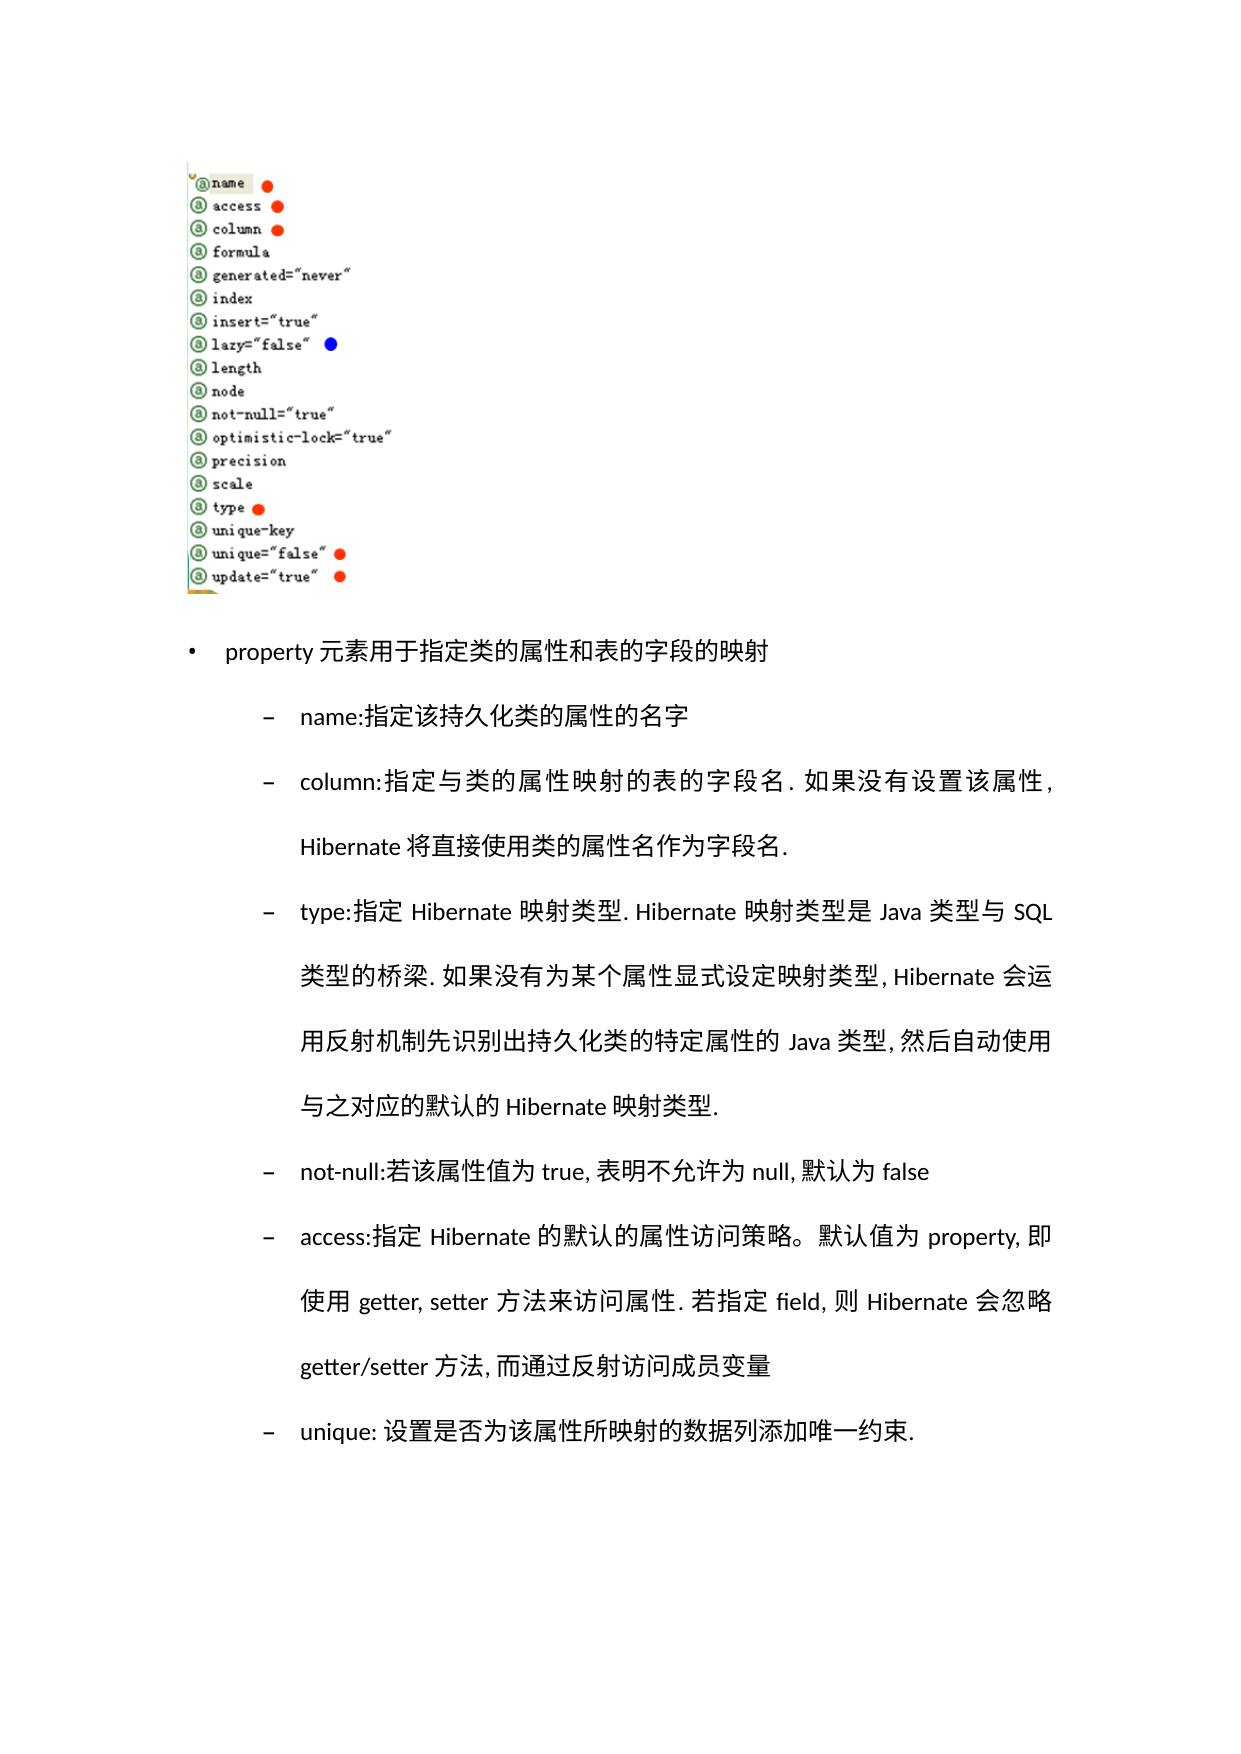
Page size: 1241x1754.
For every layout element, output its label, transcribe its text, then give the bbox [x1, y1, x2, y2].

picture [187, 162, 398, 594]
list unique: 设置是否为该属性所映射的数据列添加唯一约束. [262, 1397, 1053, 1462]
list access:指定 Hibernate 的默认的属性访问策略。默认值为 property, 即使用 getter, setter 方法来访问属性. 若指定 field, 则 Hibernate 会忽略 getter/setter 方法, 而通过反射访问成员变量 [262, 1202, 1053, 1397]
list type:指定 Hibernate 映射类型. Hibernate 映射类型是 Java 类型与 SQL 类型的桥梁. 如果没有为某个属性显式设定映射类型, Hibernate 会运用反射机制先识别出持久化类的特定属性的 Java 类型, 然后自动使用与之对应的默认的 Hibernate 映射类型. [262, 877, 1053, 1137]
list not-null:若该属性值为 true, 表明不允许为 null, 默认为 false [262, 1137, 1053, 1202]
list name:指定该持久化类的属性的名字 [262, 682, 1053, 747]
list property 元素用于指定类的属性和表的字段的映射 [187, 617, 1053, 682]
list column:指定与类的属性映射的表的字段名. 如果没有设置该属性, Hibernate 将直接使用类的属性名作为字段名. [262, 747, 1053, 877]
